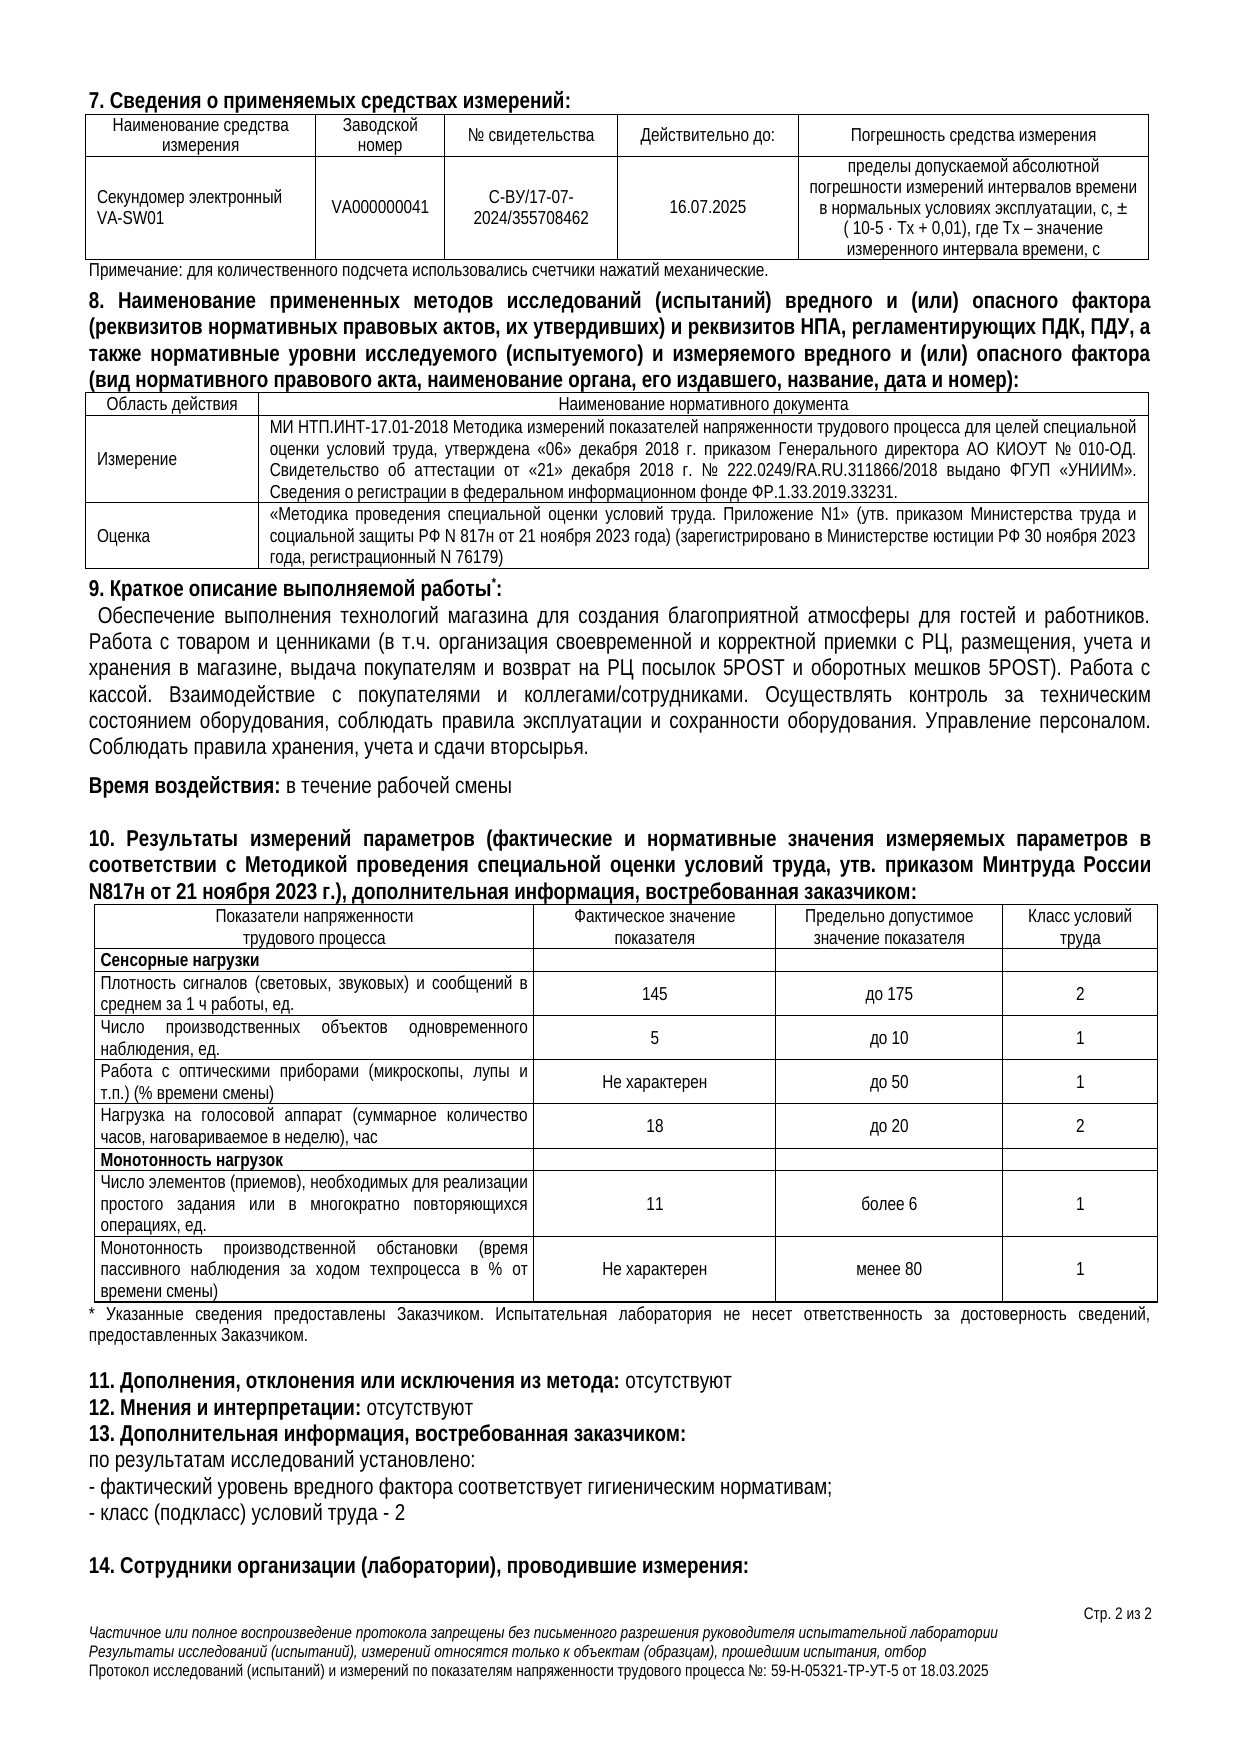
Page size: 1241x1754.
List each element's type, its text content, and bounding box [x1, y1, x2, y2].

text 11. Дополнения, отклонения или исключения из метода: отсутствуют [89, 1367, 1152, 1393]
table_header Погрешность средства измерения [799, 115, 1148, 156]
table_cell менее 80 [776, 1237, 1002, 1301]
table_cell 145 [534, 972, 775, 1015]
text Время воздействия: в течение рабочей смены [89, 772, 1152, 798]
table_cell Сенсорные нагрузки [95, 949, 533, 971]
text 8. Наименование примененных методов исследований (испытаний) вредного и (или) опасного фактора (реквизитов нормативных правовых актов, их утвердивших) и реквизитов НПА, регламентирующих ПДК, ПДУ, а также нормативные уровни исследуемого (испытуемого) и измеряемого вредного и (или) опасного фактора (вид нормативного правового акта, наименование органа, его издавшего, название, дата и номер): [89, 287, 1152, 392]
table_cell Секундомер электронный VA-SW01 [86, 157, 315, 259]
table_cell до 175 [776, 972, 1002, 1015]
text 10. Результаты измерений параметров (фактические и нормативные значения измеряемых параметров в соответствии с Методикой проведения специальной оценки условий труда, утв. приказом Минтруда России N817н от 21 ноября 2023 г.), дополнительная информация, востребованная заказчиком: [89, 825, 1152, 904]
table_header Наименование средства измерения [86, 115, 315, 156]
table_cell МИ НТП.ИНТ-17.01-2018 Методика измерений показателей напряженности трудового процесса для целей специальной оценки условий труда, утверждена «06» декабря 2018 г. приказом Генерального директора АО КИОУТ № 010-ОД. Свидетельство об аттестации от «21» декабря 2018 г. № 222.0249/RA.RU.311866/2018 выдано ФГУП «УНИИМ». Сведения о регистрации в федеральном информационном фонде ФР.1.33.2019.33231. [259, 416, 1148, 502]
table_cell Число производственных объектов одновременного наблюдения, ед. [95, 1016, 533, 1059]
table_cell пределы допускаемой абсолютной погрешности измерений интервалов времени в нормальных условиях эксплуатации, с, ± ( 10-5 · Тх + 0,01), где Тх – значение измеренного интервала времени, с [799, 157, 1148, 259]
table_cell 2 [1003, 972, 1157, 1015]
table_cell Оценка [86, 503, 258, 568]
text 13. Дополнительная информация, востребованная заказчиком: по результатам исследований установлено: - фактический уровень вредного фактора соответствует гигиеническим нормативам; - класс (подкласс) условий труда - 2 [89, 1420, 1152, 1525]
table_cell до 50 [776, 1060, 1002, 1103]
table_cell Число элементов (приемов), необходимых для реализации простого задания или в многократно повторяющихся операциях, ед. [95, 1171, 533, 1236]
table_cell 11 [534, 1171, 775, 1236]
table_cell 1 [1003, 1060, 1157, 1103]
table_cell «Методика проведения специальной оценки условий труда. Приложение N1» (утв. приказом Министерства труда и социальной защиты РФ N 817н от 21 ноября 2023 года) (зарегистрировано в Министерстве юстиции РФ 30 ноября 2023 года, регистрационный N 76179) [259, 503, 1148, 568]
table_header Класс условий труда [1003, 905, 1157, 948]
table_cell Монотонность производственной обстановки (время пассивного наблюдения за ходом техпроцесса в % от времени смены) [95, 1237, 533, 1301]
table_cell Плотность сигналов (световых, звуковых) и сообщений в среднем за 1 ч работы, ед. [95, 972, 533, 1015]
text Обеспечение выполнения технологий магазина для создания благоприятной атмосферы для гостей и работников. Работа с товаром и ценниками (в т.ч. организация своевременной и корректной приемки с РЦ, размещения, учета и хранения в магазине, выдача покупателям и возврат на РЦ посылок 5POST и оборотных мешков 5POST). Работа с кассой. Взаимодействие с покупателями и коллегами/сотрудниками. Осуществлять контроль за техническим состоянием оборудования, соблюдать правила эксплуатации и сохранности оборудования. Управление персоналом. Соблюдать правила хранения, учета и сдачи вторсырья. [89, 602, 1152, 760]
table_header № свидетельства [445, 115, 617, 156]
table_header Предельно допустимое значение показателя [776, 905, 1002, 948]
table_cell более 6 [776, 1171, 1002, 1236]
table_cell VA000000041 [316, 157, 444, 259]
table_cell Нагрузка на голосовой аппарат (суммарное количество часов, наговариваемое в неделю), час [95, 1104, 533, 1147]
table_cell 16.07.2025 [618, 157, 798, 259]
table_cell до 20 [776, 1104, 1002, 1147]
table_cell 18 [534, 1104, 775, 1147]
text Примечание: для количественного подсчета использовались счетчики нажатий механические. [89, 260, 1152, 281]
table_cell 1 [1003, 1237, 1157, 1301]
table_cell 5 [534, 1016, 775, 1059]
table_cell [1003, 1149, 1157, 1170]
table_header Действительно до: [618, 115, 798, 156]
table_header Заводской номер [316, 115, 444, 156]
table_cell [534, 1149, 775, 1170]
table_header Фактическое значение показателя [534, 905, 775, 948]
table_header Область действия [86, 393, 258, 415]
table_cell Работа с оптическими приборами (микроскопы, лупы и т.п.) (% времени смены) [95, 1060, 533, 1103]
table_cell 1 [1003, 1016, 1157, 1059]
table_cell Не характерен [534, 1237, 775, 1301]
text * Указанные сведения предоставлены Заказчиком. Испытательная лаборатория не несет ответственность за достоверность сведений, предоставленных Заказчиком. [89, 1302, 1152, 1346]
text 14. Сотрудники организации (лаборатории), проводившие измерения: [89, 1552, 1152, 1578]
table_cell Не характерен [534, 1060, 775, 1103]
text 12. Мнения и интерпретации: отсутствуют [89, 1393, 1152, 1420]
table_cell 2 [1003, 1104, 1157, 1147]
table_cell С-ВУ/17-07-2024/355708462 [445, 157, 617, 259]
text 9. Краткое описание выполняемой работы*: [89, 575, 1152, 602]
table_cell [534, 949, 775, 971]
table_cell 1 [1003, 1171, 1157, 1236]
table_cell до 10 [776, 1016, 1002, 1059]
table_cell Измерение [86, 416, 258, 502]
text 7. Сведения о применяемых средствах измерений: [89, 89, 1152, 114]
table_cell Монотонность нагрузок [95, 1149, 533, 1170]
table_header Наименование нормативного документа [259, 393, 1148, 415]
table_cell [1003, 949, 1157, 971]
table_cell [776, 1149, 1002, 1170]
table_header Показатели напряженности трудового процесса [95, 905, 533, 948]
table_cell [776, 949, 1002, 971]
